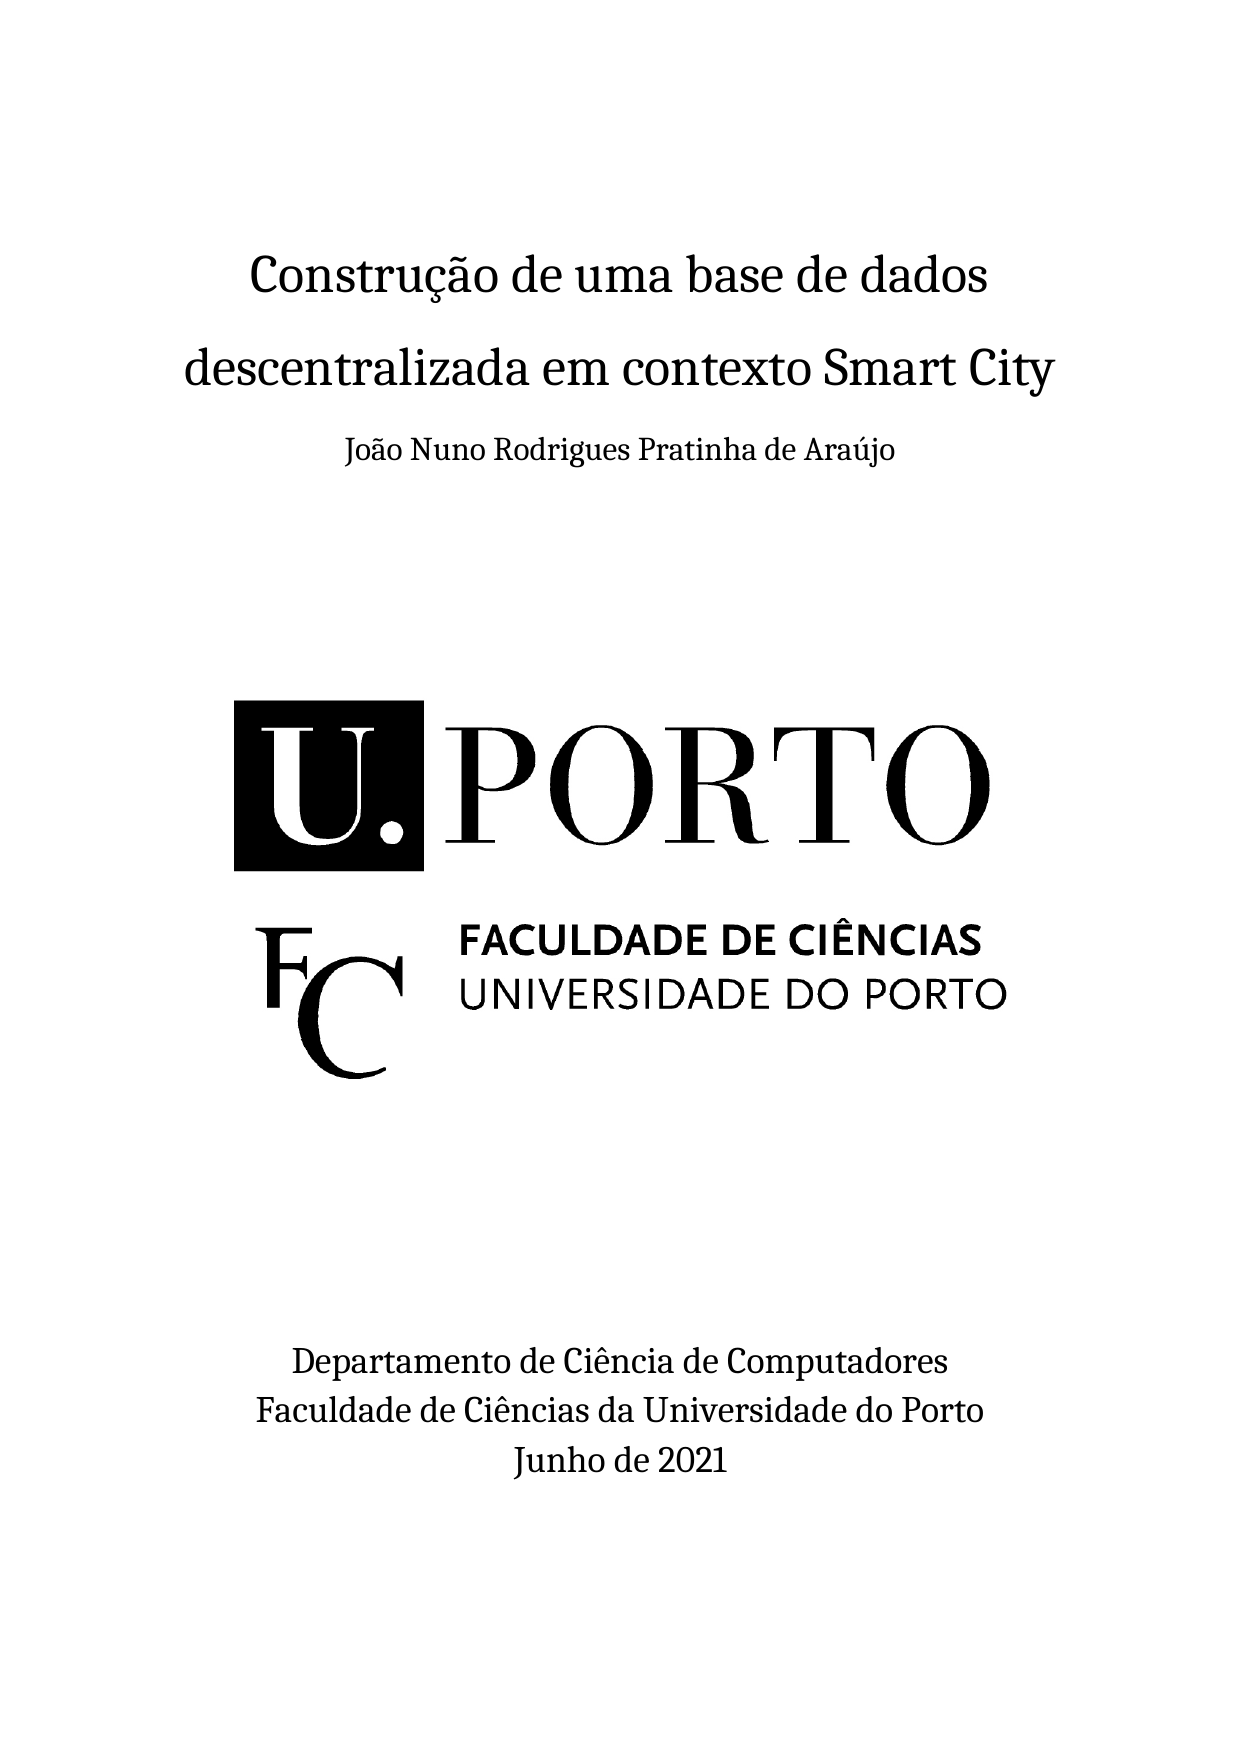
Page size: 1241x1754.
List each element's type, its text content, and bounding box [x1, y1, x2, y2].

text Construção de uma base de dados descentralizada em contexto Smart City [150, 243, 1090, 399]
text João Nuno Rodrigues Pratinha de Araújo [150, 430, 1090, 469]
text Faculdade de Ciências da Universidade do Porto [150, 1389, 1090, 1432]
text Junho de 2021 [150, 1438, 1090, 1482]
picture [180, 664, 1060, 1116]
text Departamento de Ciência de Computadores [150, 1339, 1090, 1382]
